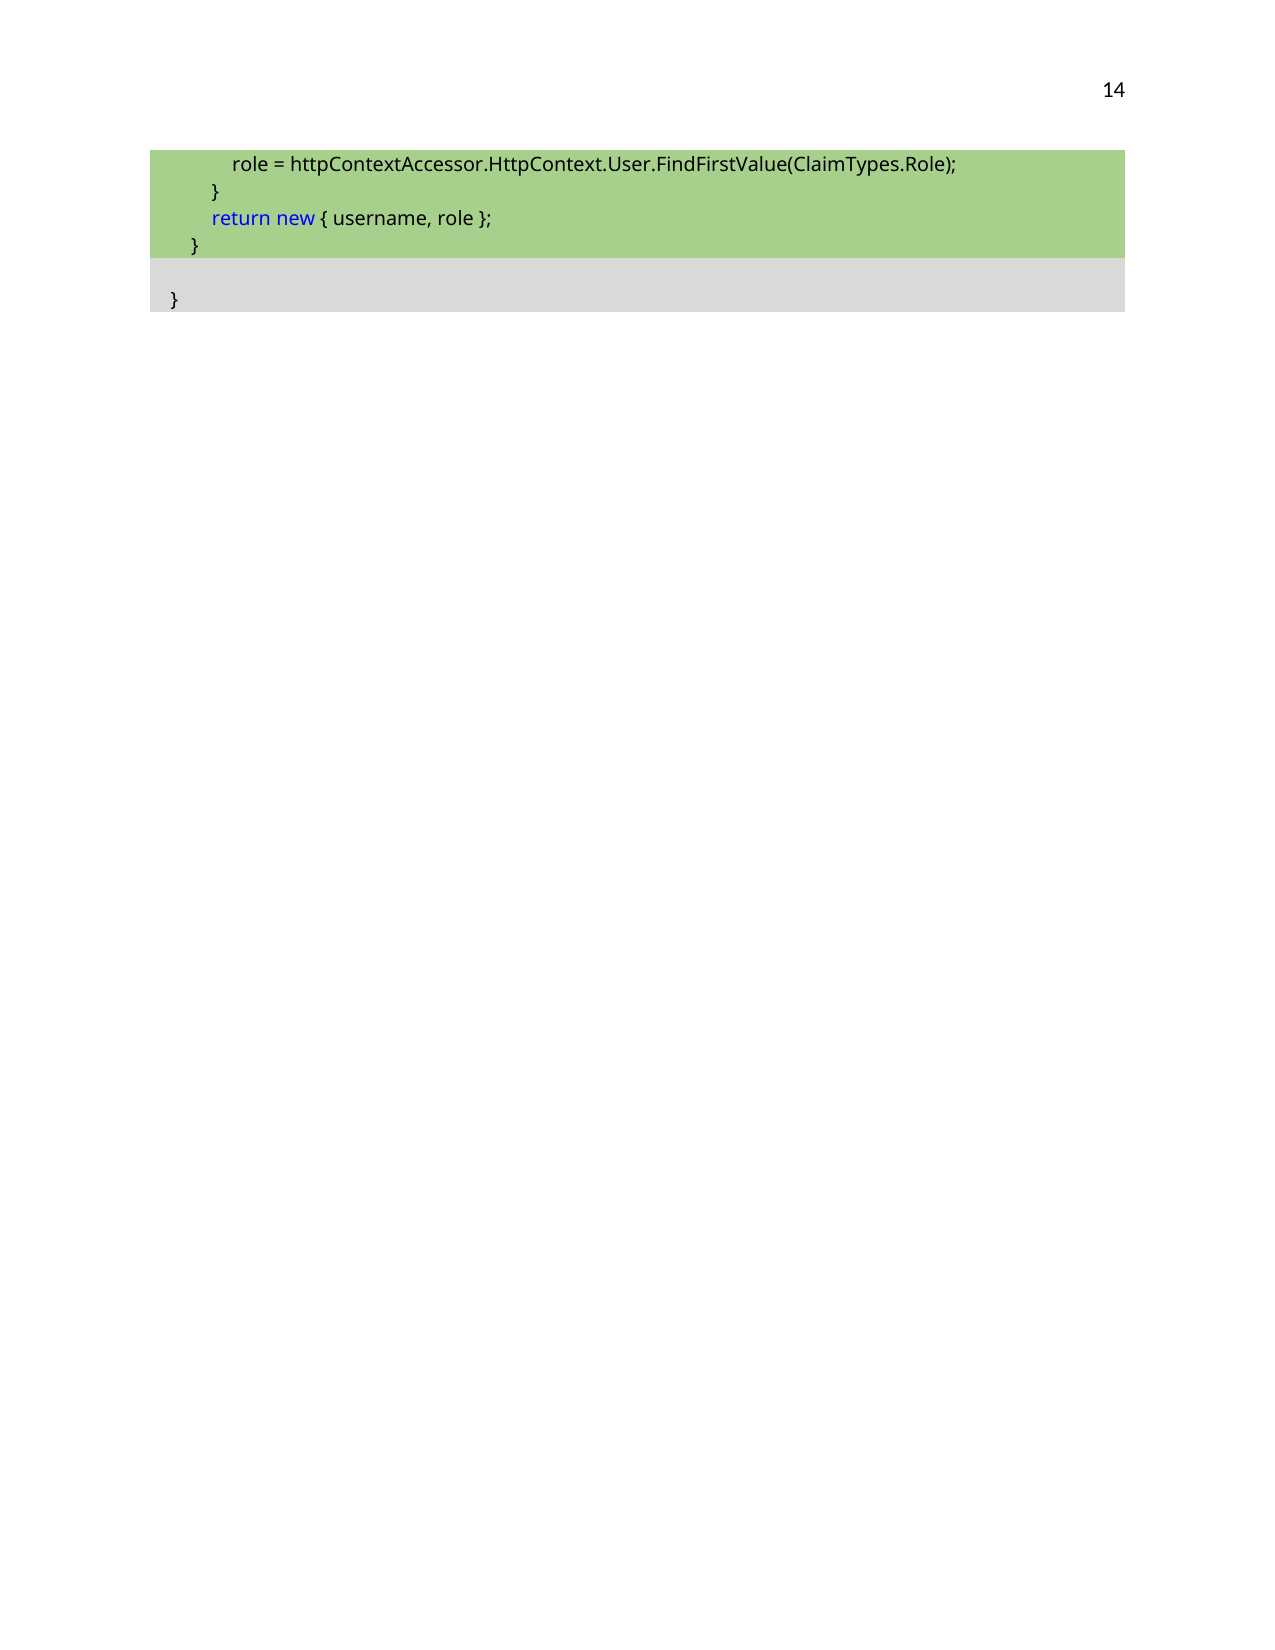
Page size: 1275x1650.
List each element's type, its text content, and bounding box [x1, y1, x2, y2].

text } [150, 285, 1125, 312]
text } [150, 177, 1125, 204]
text } [150, 231, 1125, 258]
text return new { username, role }; [150, 204, 1125, 231]
text role = httpContextAccessor.HttpContext.User.FindFirstValue(ClaimTypes.Role); [150, 150, 1125, 177]
